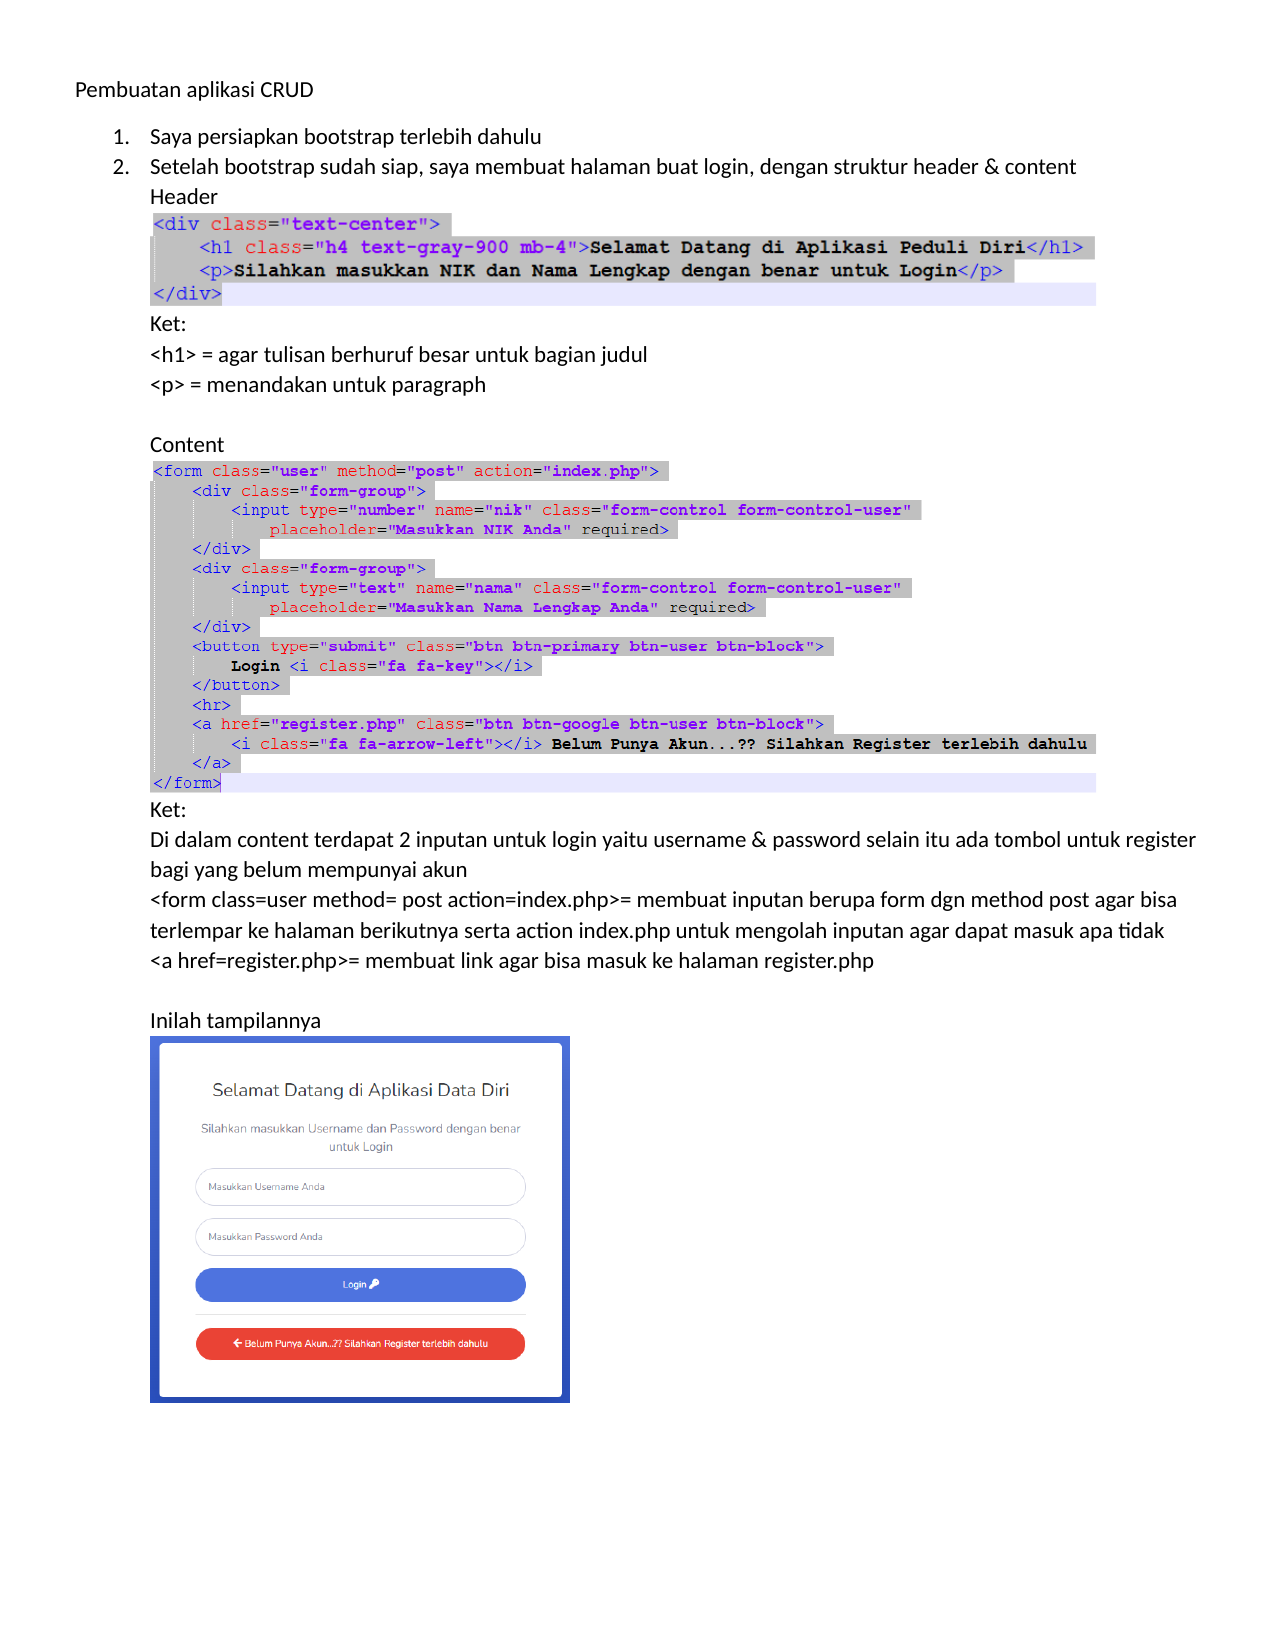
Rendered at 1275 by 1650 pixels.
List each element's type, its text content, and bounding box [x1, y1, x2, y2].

list <a href=register.php>= membuat link agar bisa masuk ke halaman register.php [150, 946, 1200, 974]
list Di dalam content terdapat 2 inputan untuk login yaitu username & password selain itu ada tombol untuk register bagi yang belum mempunyai akun [150, 825, 1200, 883]
picture [150, 212, 1097, 308]
list Inilah tampilannya [150, 1006, 1200, 1034]
list <p> = menandakan untuk paragraph [150, 370, 1200, 398]
list Ket: [150, 795, 1200, 823]
picture [150, 1036, 570, 1403]
text Pembuatan aplikasi CRUD [75, 75, 1200, 103]
list <h1> = agar tulisan berhuruf besar untuk bagian judul [150, 340, 1200, 368]
list Setelah bootstrap sudah siap, saya membuat halaman buat login, dengan struktur header & content [112, 152, 1200, 180]
list Header [150, 182, 1200, 210]
list Saya persiapkan bootstrap terlebih dahulu [112, 122, 1200, 150]
list Ket: [150, 309, 1200, 338]
picture [150, 460, 1097, 793]
list <form class=user method= post action=index.php>= membuat inputan berupa form dgn method post agar bisa terlempar ke halaman berikutnya serta action index.php untuk mengolah inputan agar dapat masuk apa tidak [150, 886, 1200, 944]
list Content [150, 430, 1200, 458]
